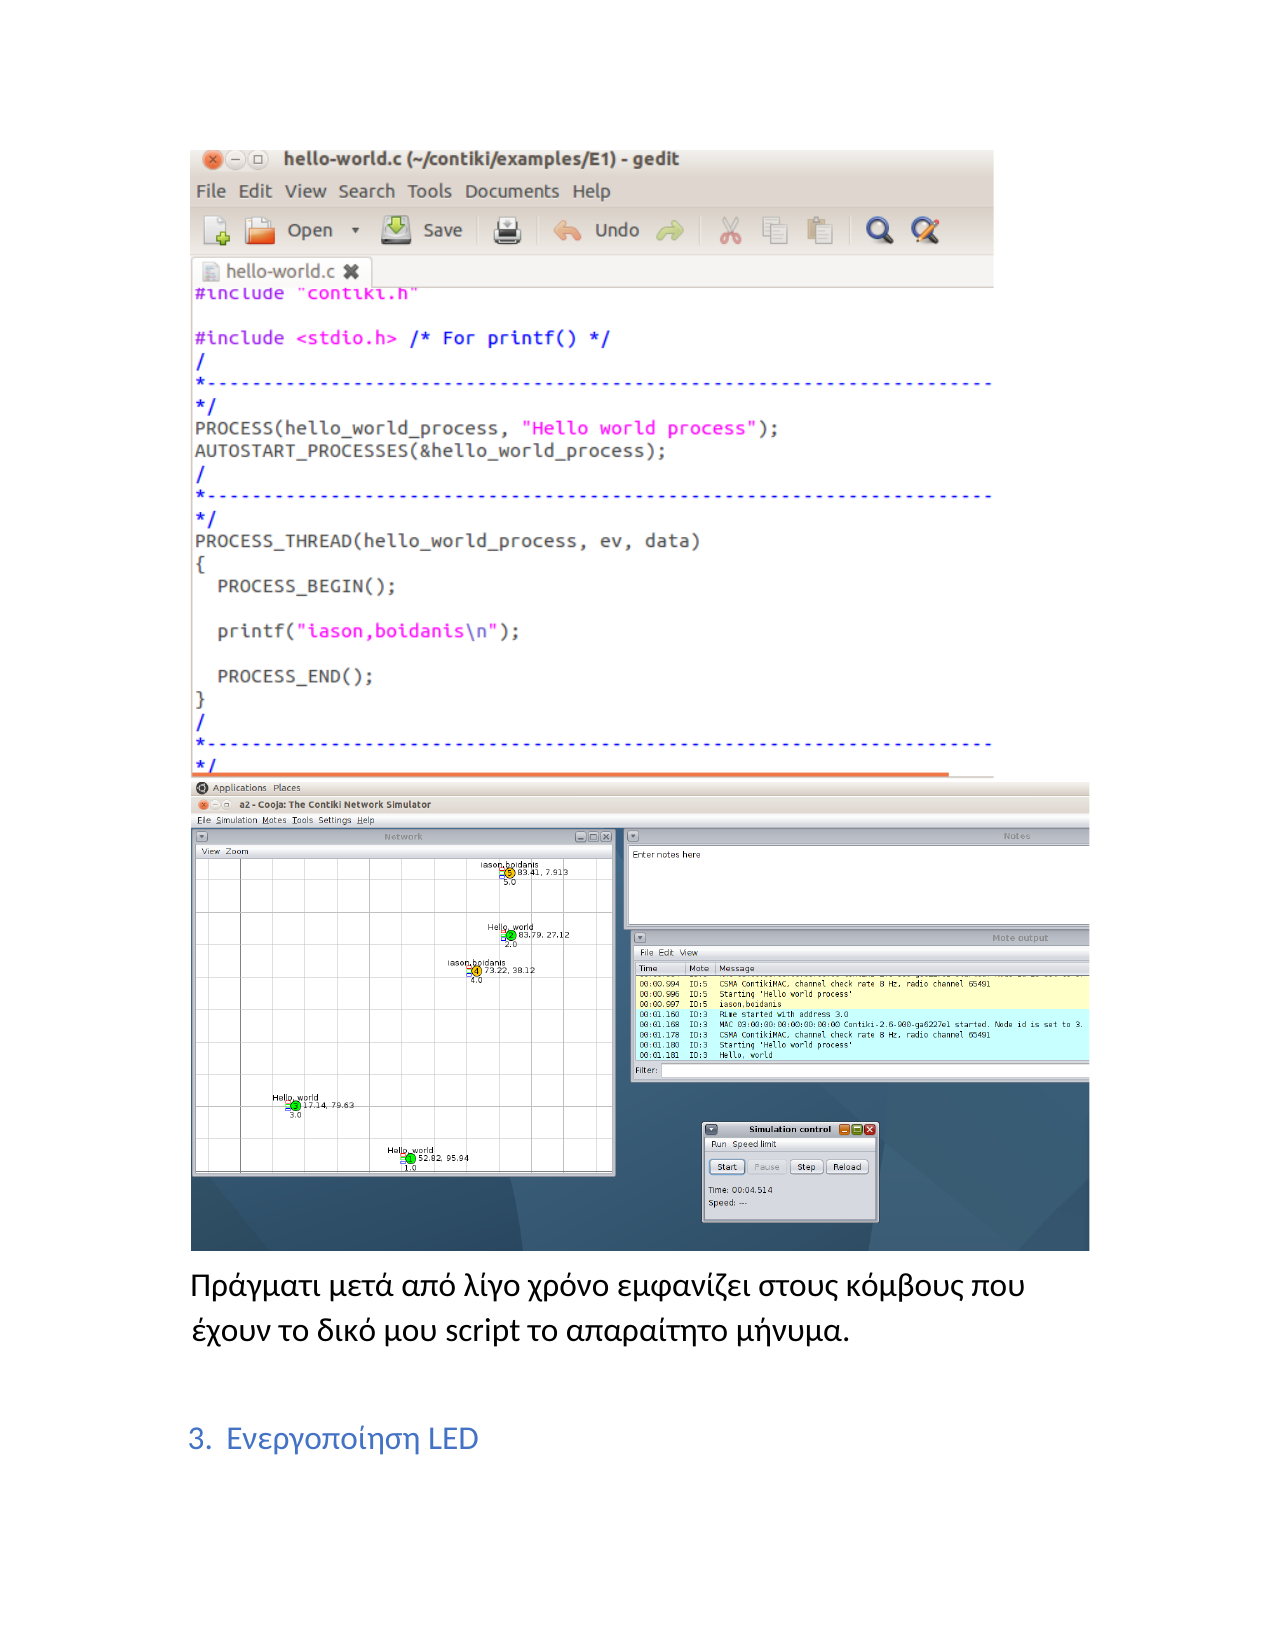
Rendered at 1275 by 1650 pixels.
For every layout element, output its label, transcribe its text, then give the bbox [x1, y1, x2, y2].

text Πράγματι μετά από λίγο χρόνο εμφανίζει στους κόμβους που έχουν το δικό μου script το απαραίτητο μήνυμα. [190, 1264, 1084, 1349]
picture [190, 150, 994, 779]
list Ενεργοποίηση LED [187, 1417, 1084, 1457]
picture [191, 782, 1090, 1251]
